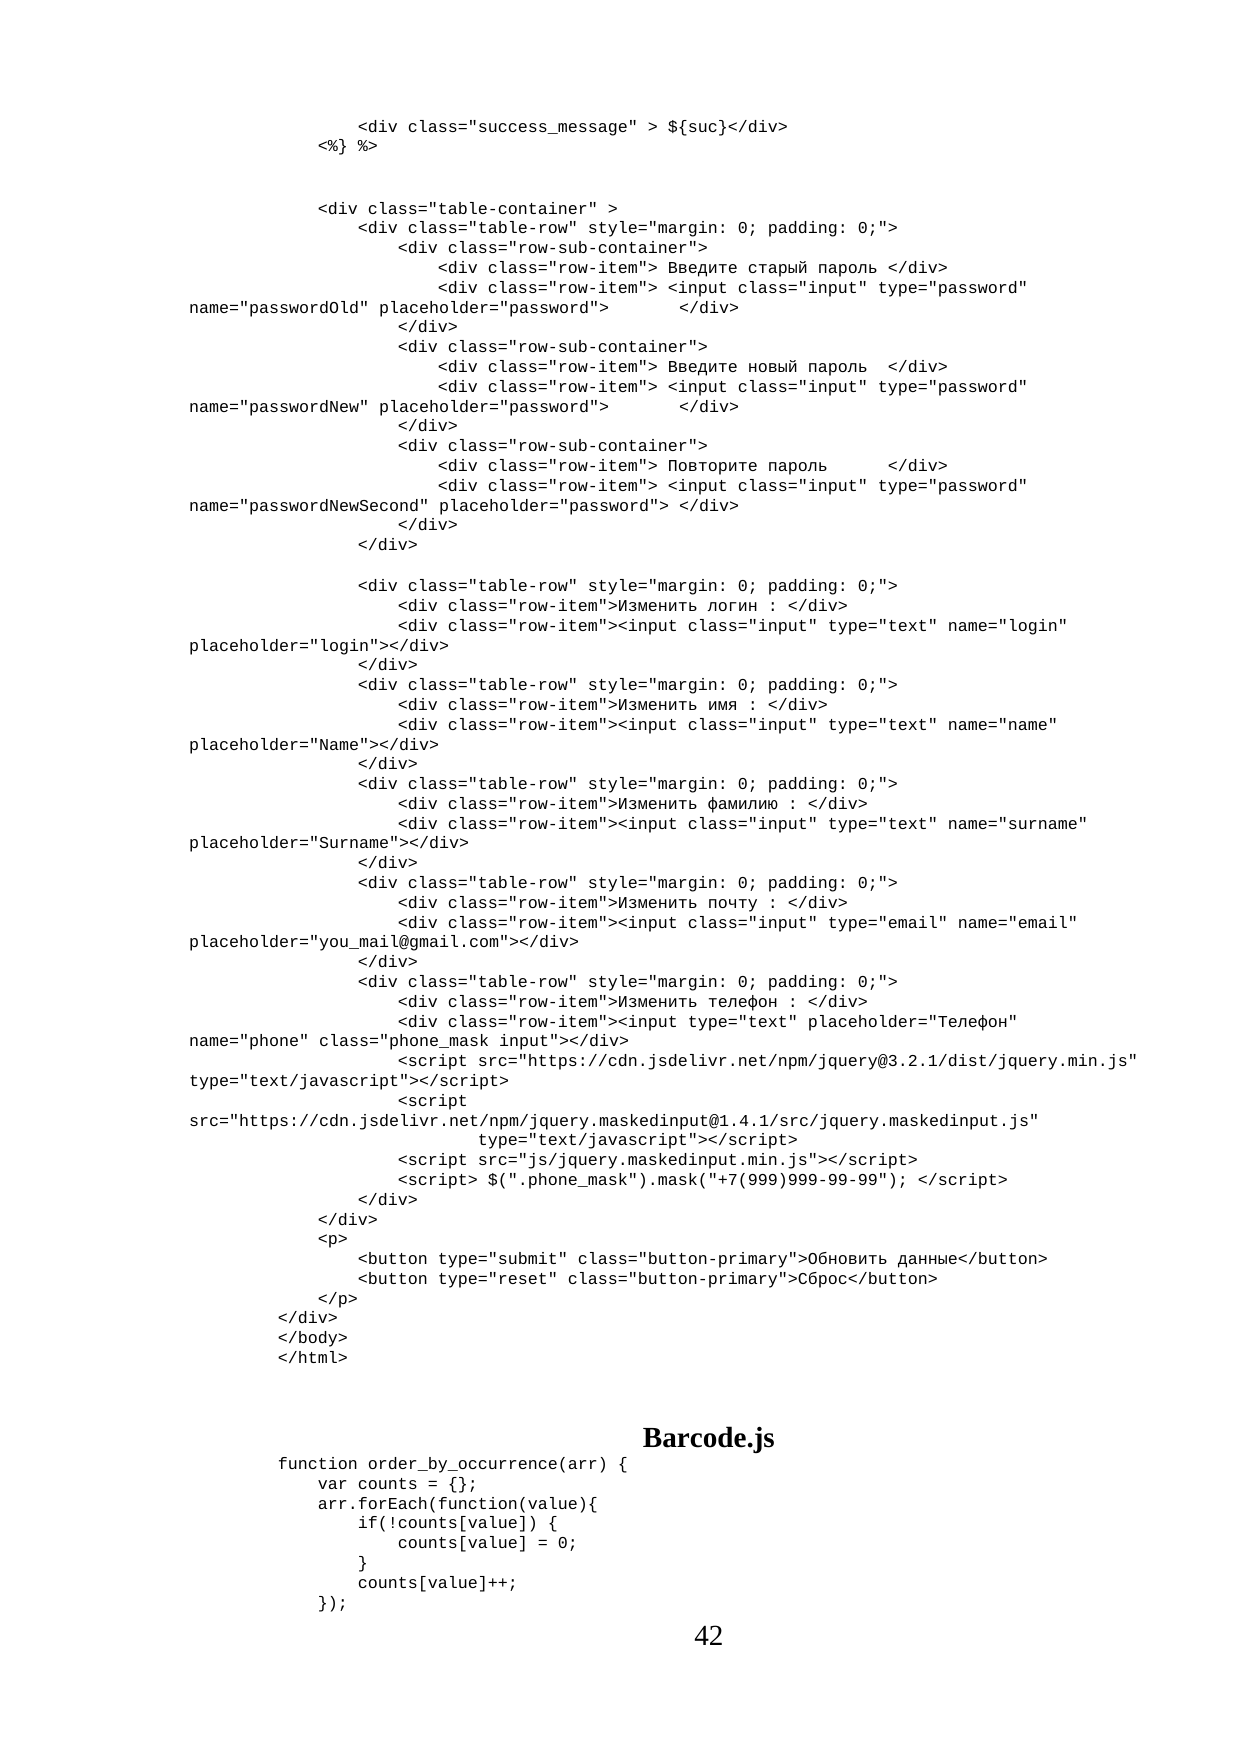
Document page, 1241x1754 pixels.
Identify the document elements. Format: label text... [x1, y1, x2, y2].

table_header Barcode.js [178, 1420, 1151, 1456]
